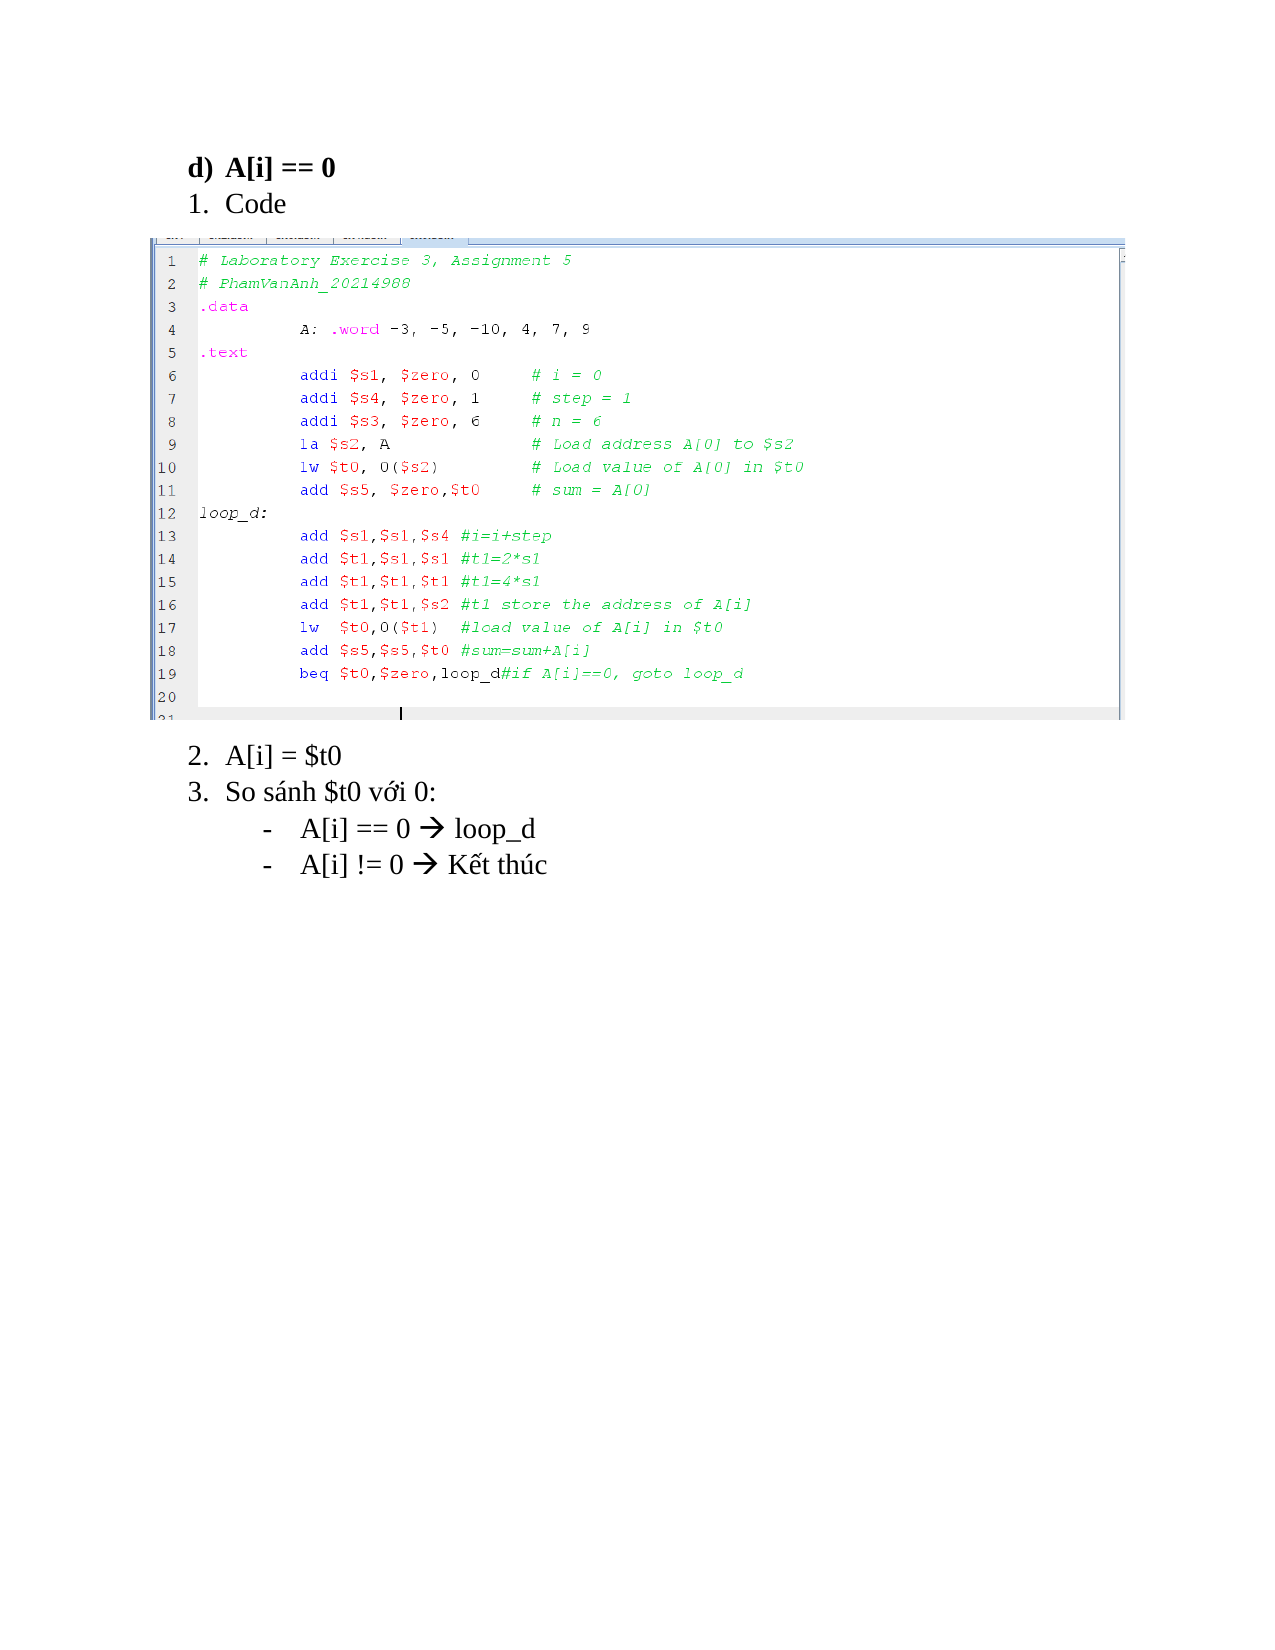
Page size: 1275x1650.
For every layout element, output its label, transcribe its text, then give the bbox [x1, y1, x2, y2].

list A[i] != 0 Kết thúc [262, 847, 1125, 881]
list Code [187, 186, 1125, 220]
picture [150, 238, 1125, 720]
list A[i] == 0 loop_d [262, 811, 1125, 844]
list A[i] = $t0 [187, 738, 1125, 772]
list So sánh $t0 với 0: [187, 774, 1125, 808]
list A[i] == 0 [187, 150, 1125, 183]
